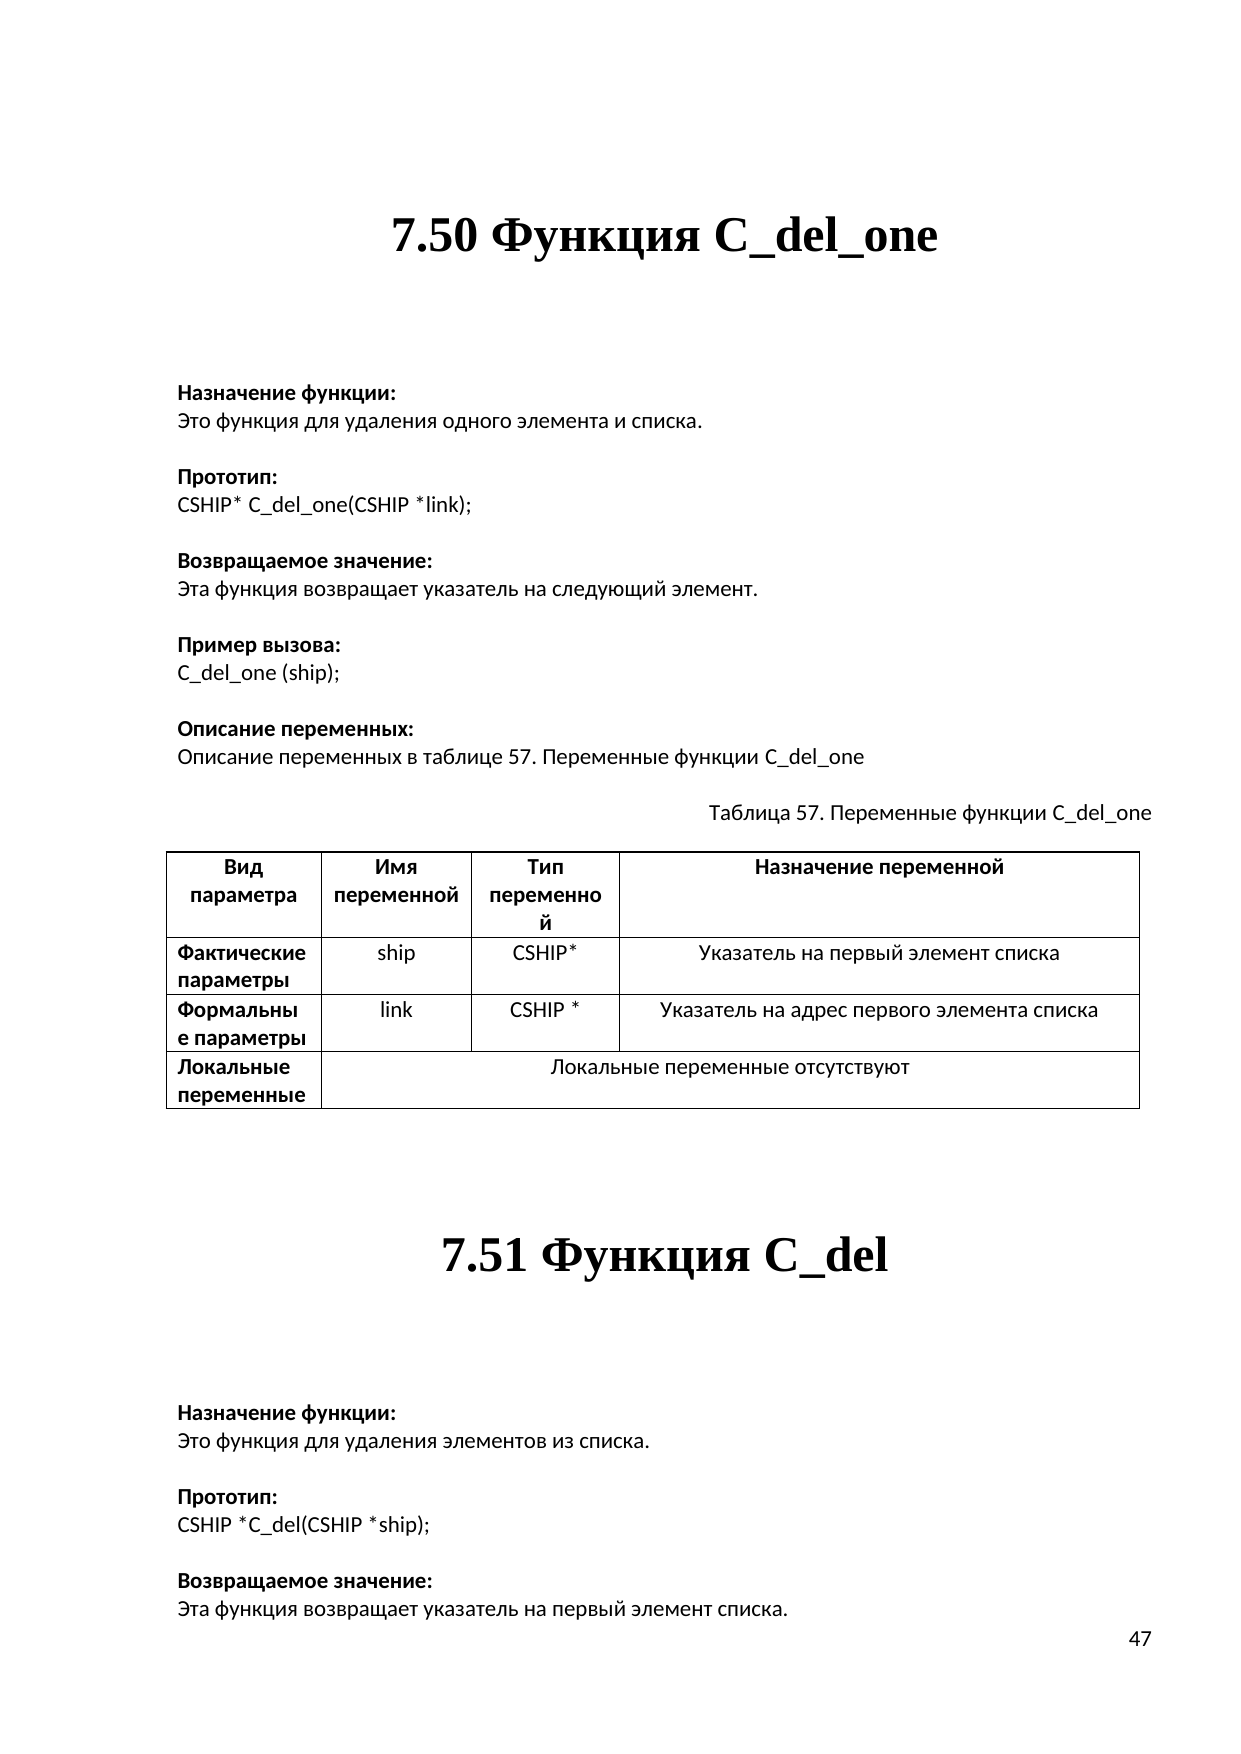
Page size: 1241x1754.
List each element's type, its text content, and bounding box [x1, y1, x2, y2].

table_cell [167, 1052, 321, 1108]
text Прототип: [177, 1482, 1152, 1510]
text Возвращаемое значение: [177, 1566, 1152, 1594]
text Назначение функции: [177, 1398, 1152, 1426]
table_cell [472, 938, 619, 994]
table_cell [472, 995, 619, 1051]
text CSHIP* C_del_one(CSHIP *link); [177, 490, 1152, 518]
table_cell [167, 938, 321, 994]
subtitle 7.51 Функция C_del [177, 1225, 1152, 1282]
text Описание переменных: [177, 714, 1152, 742]
text Пример вызова: [177, 630, 1152, 658]
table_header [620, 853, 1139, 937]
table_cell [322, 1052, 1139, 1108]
text C_del_one (ship); [177, 658, 1152, 686]
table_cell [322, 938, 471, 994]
text Назначение функции: [177, 378, 1152, 406]
text Описание переменных в таблице 57. Переменные функции C_del_one [177, 742, 1152, 770]
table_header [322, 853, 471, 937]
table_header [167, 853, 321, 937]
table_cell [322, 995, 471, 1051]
text Эта функция возвращает указатель на первый элемент списка. [177, 1594, 1152, 1622]
text Прототип: [177, 462, 1152, 490]
text Возвращаемое значение: [177, 546, 1152, 574]
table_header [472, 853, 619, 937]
text Это функция для удаления элементов из списка. [177, 1426, 1152, 1454]
subtitle 7.50 Функция C_del_one [177, 205, 1152, 262]
text Это функция для удаления одного элемента и списка. [177, 406, 1152, 434]
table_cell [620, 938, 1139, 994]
text Таблица 57. Переменные функции C_del_one [177, 798, 1152, 826]
text Эта функция возвращает указатель на следующий элемент. [177, 574, 1152, 602]
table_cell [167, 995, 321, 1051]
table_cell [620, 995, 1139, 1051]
text CSHIP *C_del(CSHIP *ship); [177, 1510, 1152, 1538]
